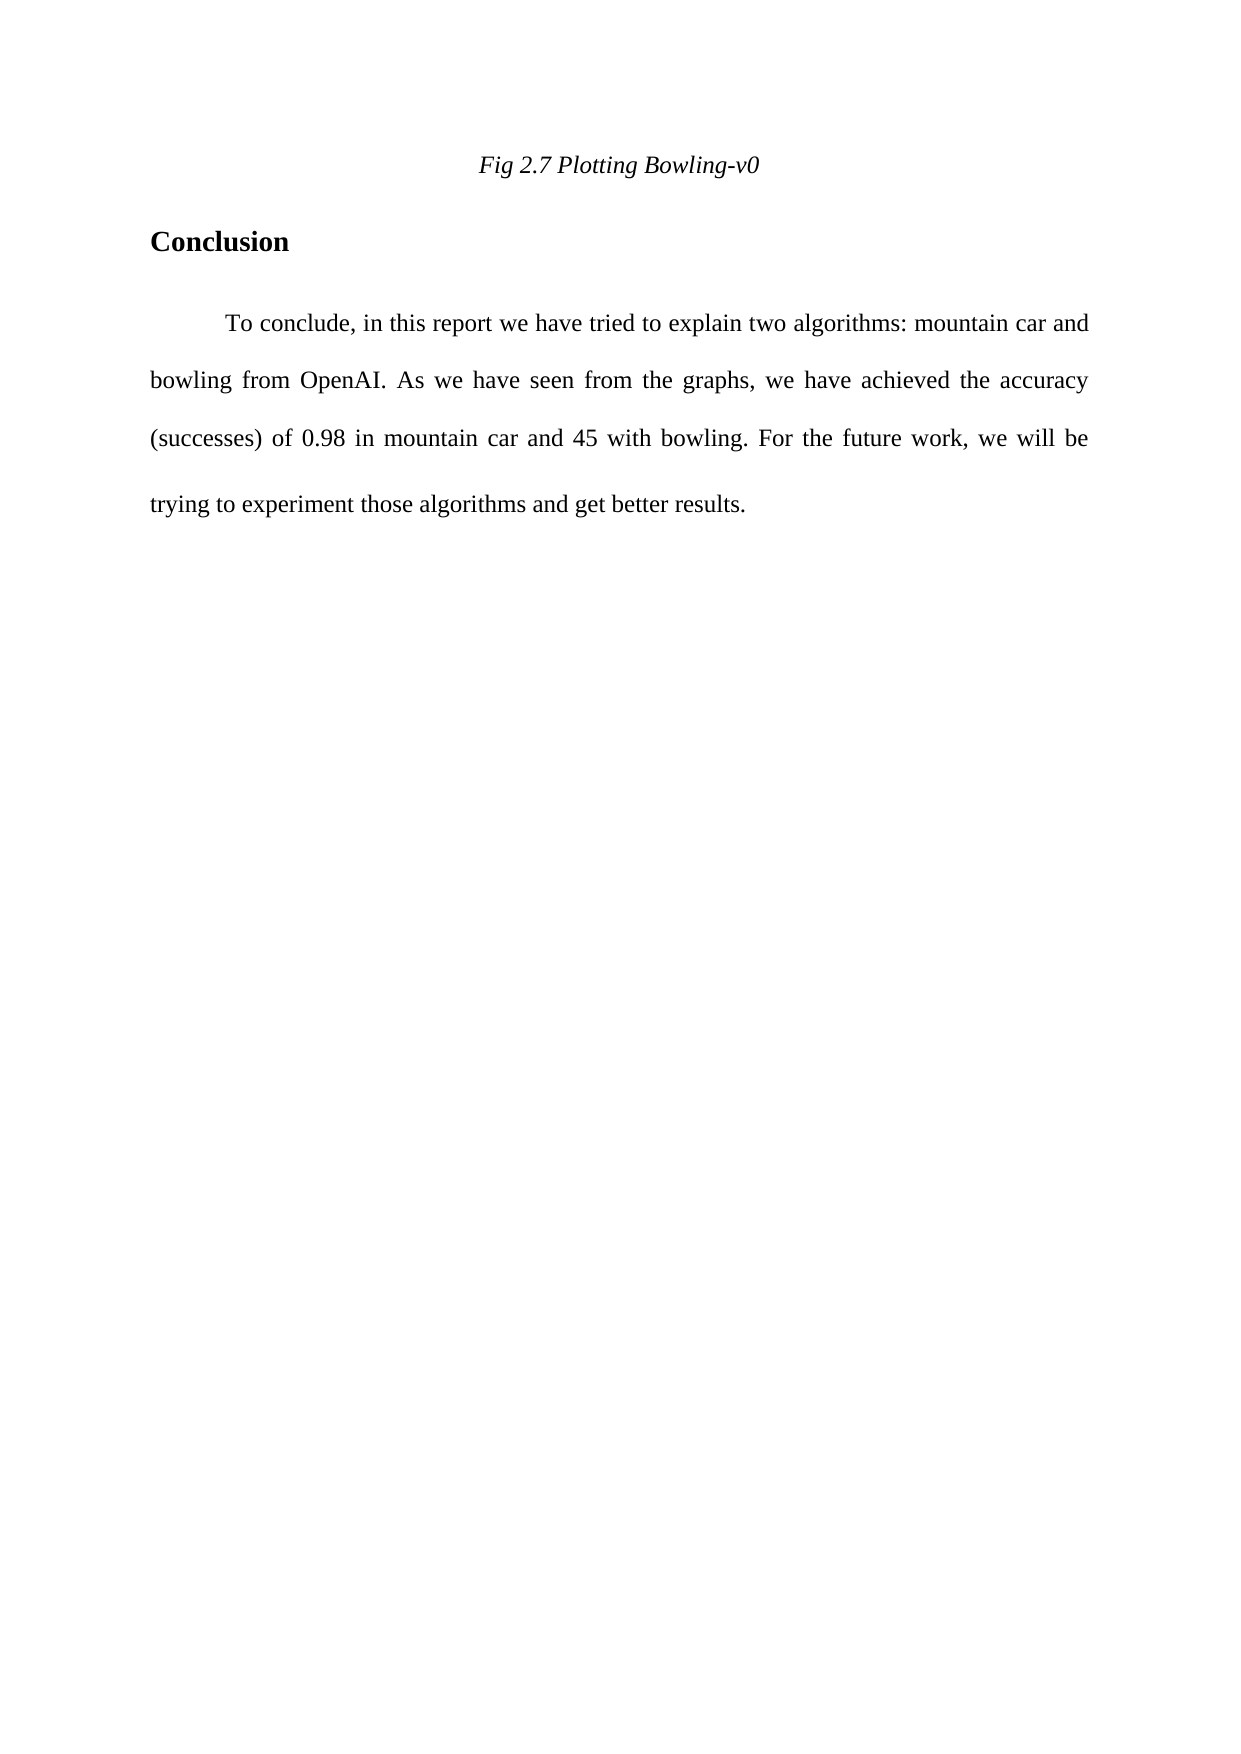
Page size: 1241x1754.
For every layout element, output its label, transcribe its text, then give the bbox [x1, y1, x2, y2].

text To conclude, in this report we have tried to explain two algorithms: mountain car and bowling from OpenAI. As we have seen from the graphs, we have achieved the accuracy (successes) of 0.98 in mountain car and 45 with bowling. For the future work, we will be trying to experiment those algorithms and get better results. [150, 308, 1090, 519]
text Conclusion [150, 224, 1090, 258]
text Fig 2.7 Plotting Bowling-v0 [150, 150, 1090, 179]
